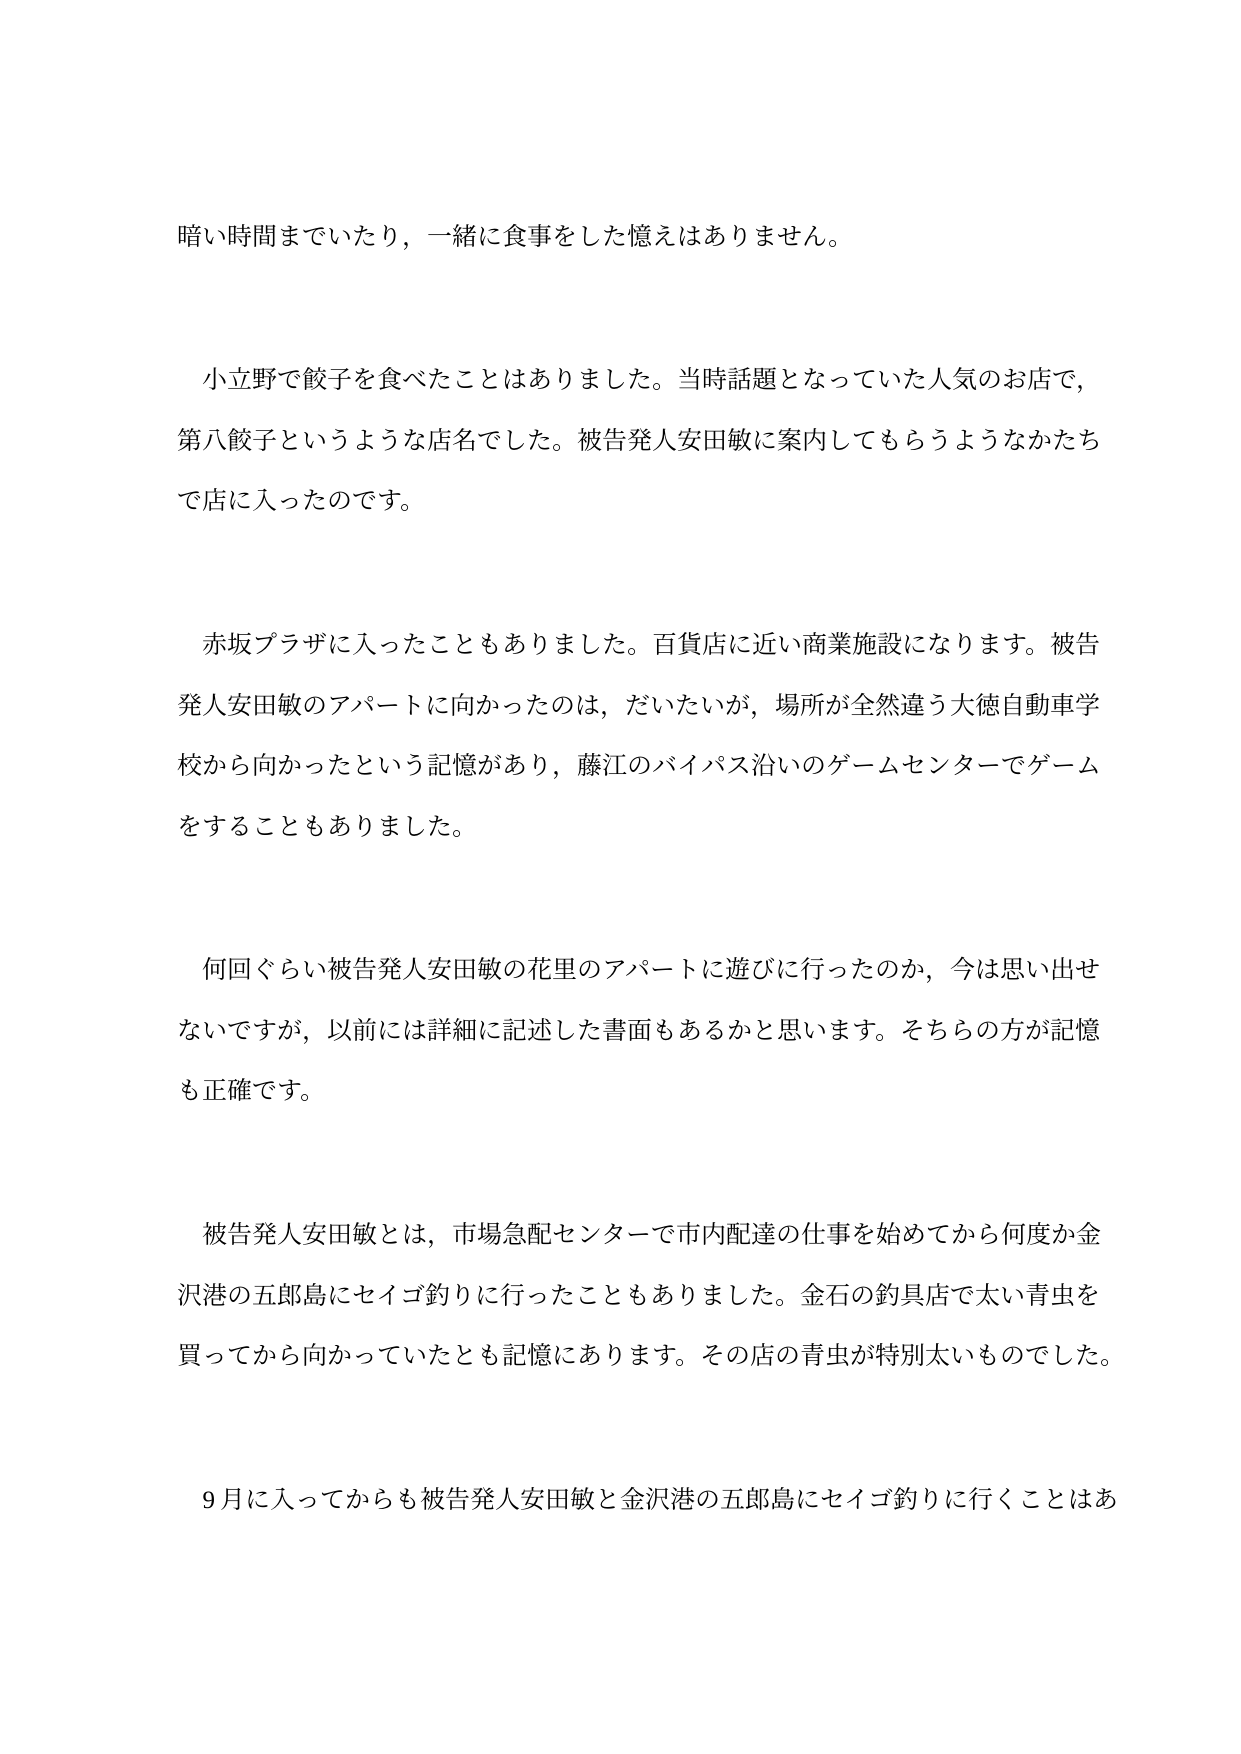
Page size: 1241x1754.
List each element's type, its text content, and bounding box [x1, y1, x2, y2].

text 被告発人安田敏とは，市場急配センターで市内配達の仕事を始めてから何度か金沢港の五郎島にセイゴ釣りに行ったこともありました。金石の釣具店で太い青虫を買ってから向かっていたとも記憶にあります。その店の青虫が特別太いものでした。 [177, 1207, 1122, 1380]
text ほぼ8月いっぱいまで一緒に市内配達をしていた頃は，ちょくちょくと花里の被告発人安田敏のアパートに遊びに行っていました。仕事が終わった後の夕方です。暗い時間までいたり，一緒に食事をした憶えはありません。 [177, 208, 1122, 261]
text 赤坂プラザに入ったこともありました。百貨店に近い商業施設になります。被告発人安田敏のアパートに向かったのは，だいたいが，場所が全然違う大徳自動車学校から向かったという記憶があり，藤江のバイパス沿いのゲームセンターでゲームをすることもありました。 [177, 617, 1122, 851]
text 小立野で餃子を食べたことはありました。当時話題となっていた人気のお店で，第八餃子というような店名でした。被告発人安田敏に案内してもらうようなかたちで店に入ったのです。 [177, 352, 1122, 525]
text 何回ぐらい被告発人安田敏の花里のアパートに遊びに行ったのか，今は思い出せないですが，以前には詳細に記述した書面もあるかと思います。そちらの方が記憶も正確です。 [177, 942, 1122, 1115]
text 9月に入ってからも被告発人安田敏と金沢港の五郎島にセイゴ釣りに行くことはありました。被害者安藤文さんのことで何か話したようなこともかすかに記憶にあるのですが，今は思い出せなくなっています。 [177, 1471, 1122, 1524]
